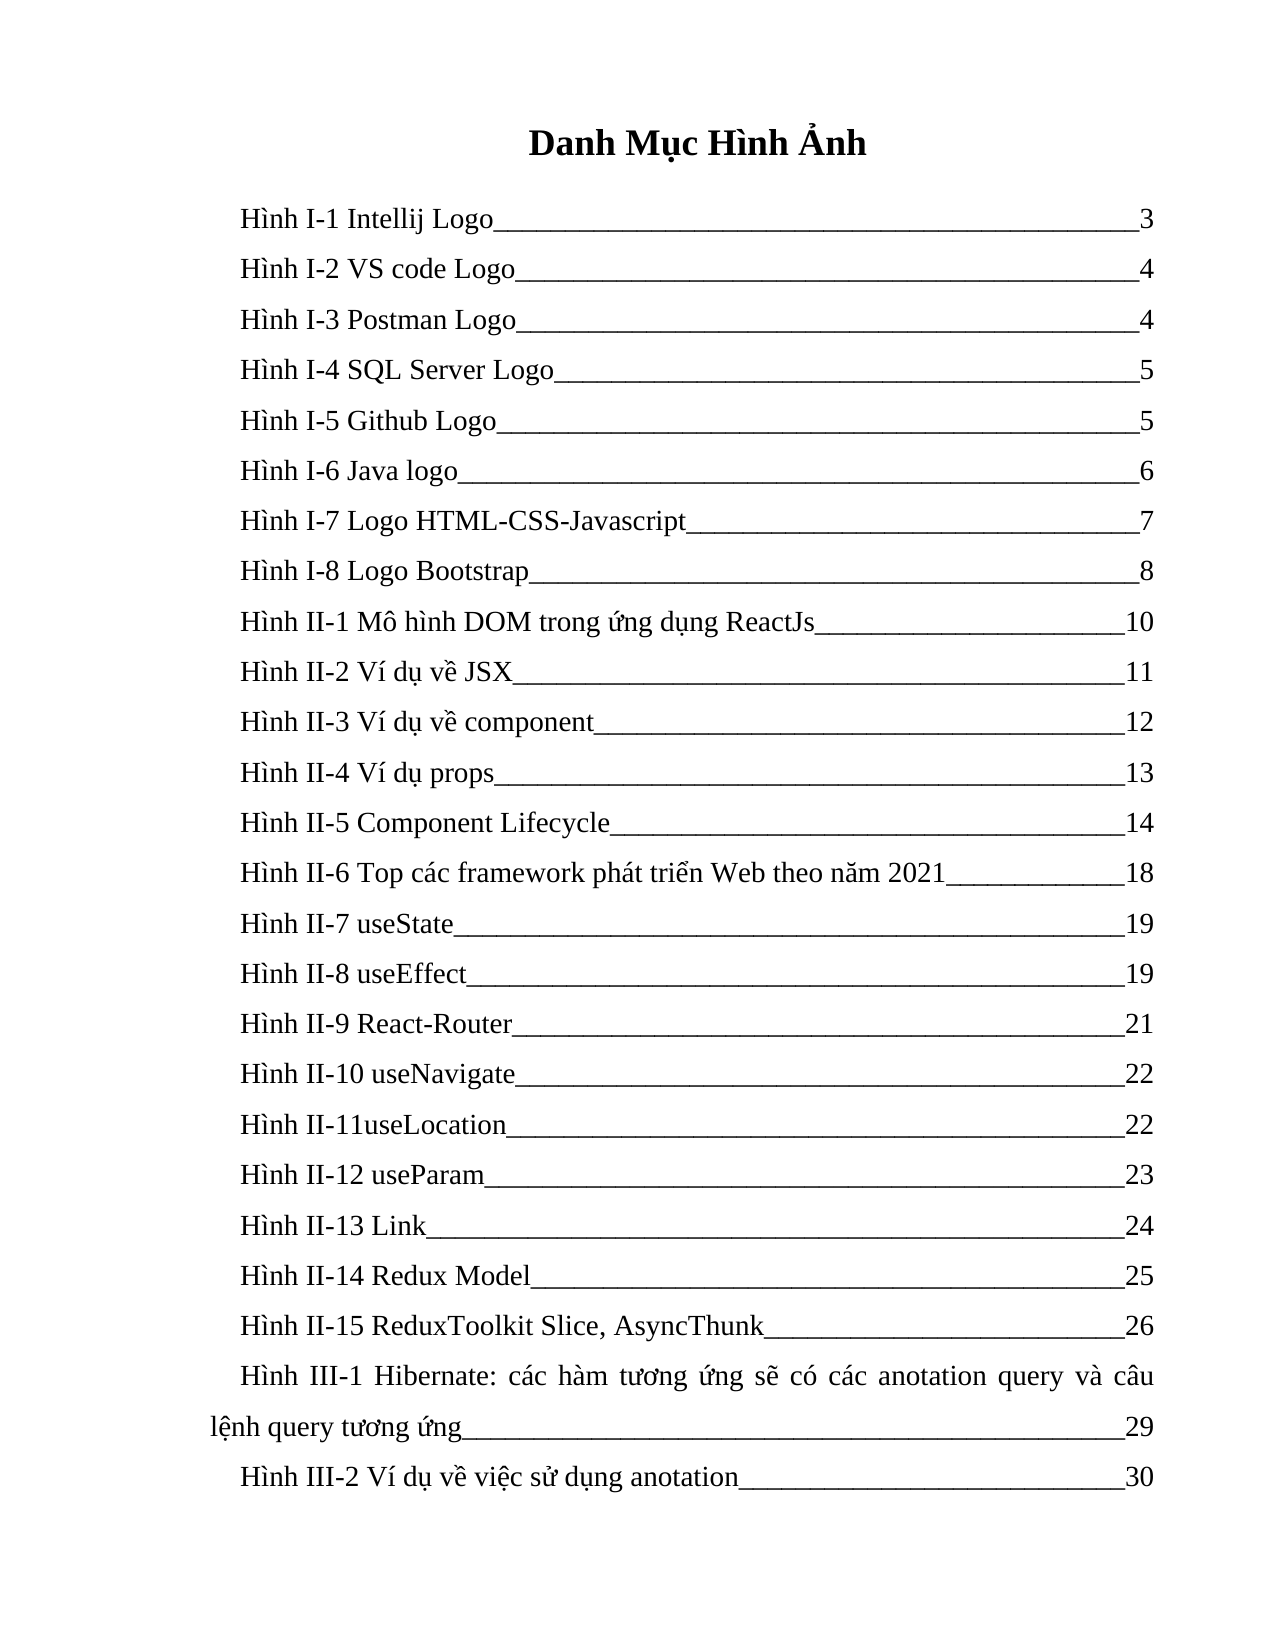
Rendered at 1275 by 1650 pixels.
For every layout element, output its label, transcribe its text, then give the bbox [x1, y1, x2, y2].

text Hình I-7 Logo HTML-CSS-Javascript 7 [210, 503, 1155, 537]
text Hình II-15 ReduxToolkit Slice, AsyncThunk 26 [210, 1308, 1155, 1342]
text Hình I-4 SQL Server Logo 5 [210, 352, 1155, 386]
text Hình I-1 Intellij Logo 3 [210, 201, 1155, 235]
text Hình I-5 Github Logo 5 [210, 403, 1155, 436]
text Hình I-3 Postman Logo 4 [210, 302, 1155, 336]
text Hình II-14 Redux Model 25 [210, 1258, 1155, 1291]
text Hình II-8 useEffect 19 [210, 956, 1155, 989]
text Hình II-4 Ví dụ props 13 [210, 755, 1155, 788]
text Hình II-9 React-Router 21 [210, 1006, 1155, 1040]
text Hình I-6 Java logo 6 [210, 453, 1155, 486]
text Hình III-1 Hibernate: các hàm tương ứng sẽ có các anotation query và câu lệnh query tương ứng 29 [210, 1358, 1155, 1442]
text Hình II-13 Link 24 [210, 1208, 1155, 1241]
text Hình II-11useLocation 22 [210, 1107, 1155, 1141]
text Hình II-3 Ví dụ về component 12 [210, 704, 1155, 738]
text Danh Mục Hình Ảnh [210, 120, 1155, 163]
text Hình I-2 VS code Logo 4 [210, 252, 1155, 285]
text Hình II-6 Top các framework phát triển Web theo năm 2021 18 [210, 855, 1155, 889]
text Hình II-12 useParam 23 [210, 1157, 1155, 1191]
text Hình II-5 Component Lifecycle 14 [210, 805, 1155, 839]
text Hình II-10 useNavigate 22 [210, 1057, 1155, 1090]
text Hình I-8 Logo Bootstrap 8 [210, 553, 1155, 587]
text Hình II-7 useState 19 [210, 906, 1155, 939]
text Hình II-1 Mô hình DOM trong ứng dụng ReactJs 10 [210, 604, 1155, 637]
text Hình II-2 Ví dụ về JSX 11 [210, 654, 1155, 688]
text Hình III-2 Ví dụ về việc sử dụng anotation 30 [210, 1459, 1155, 1493]
